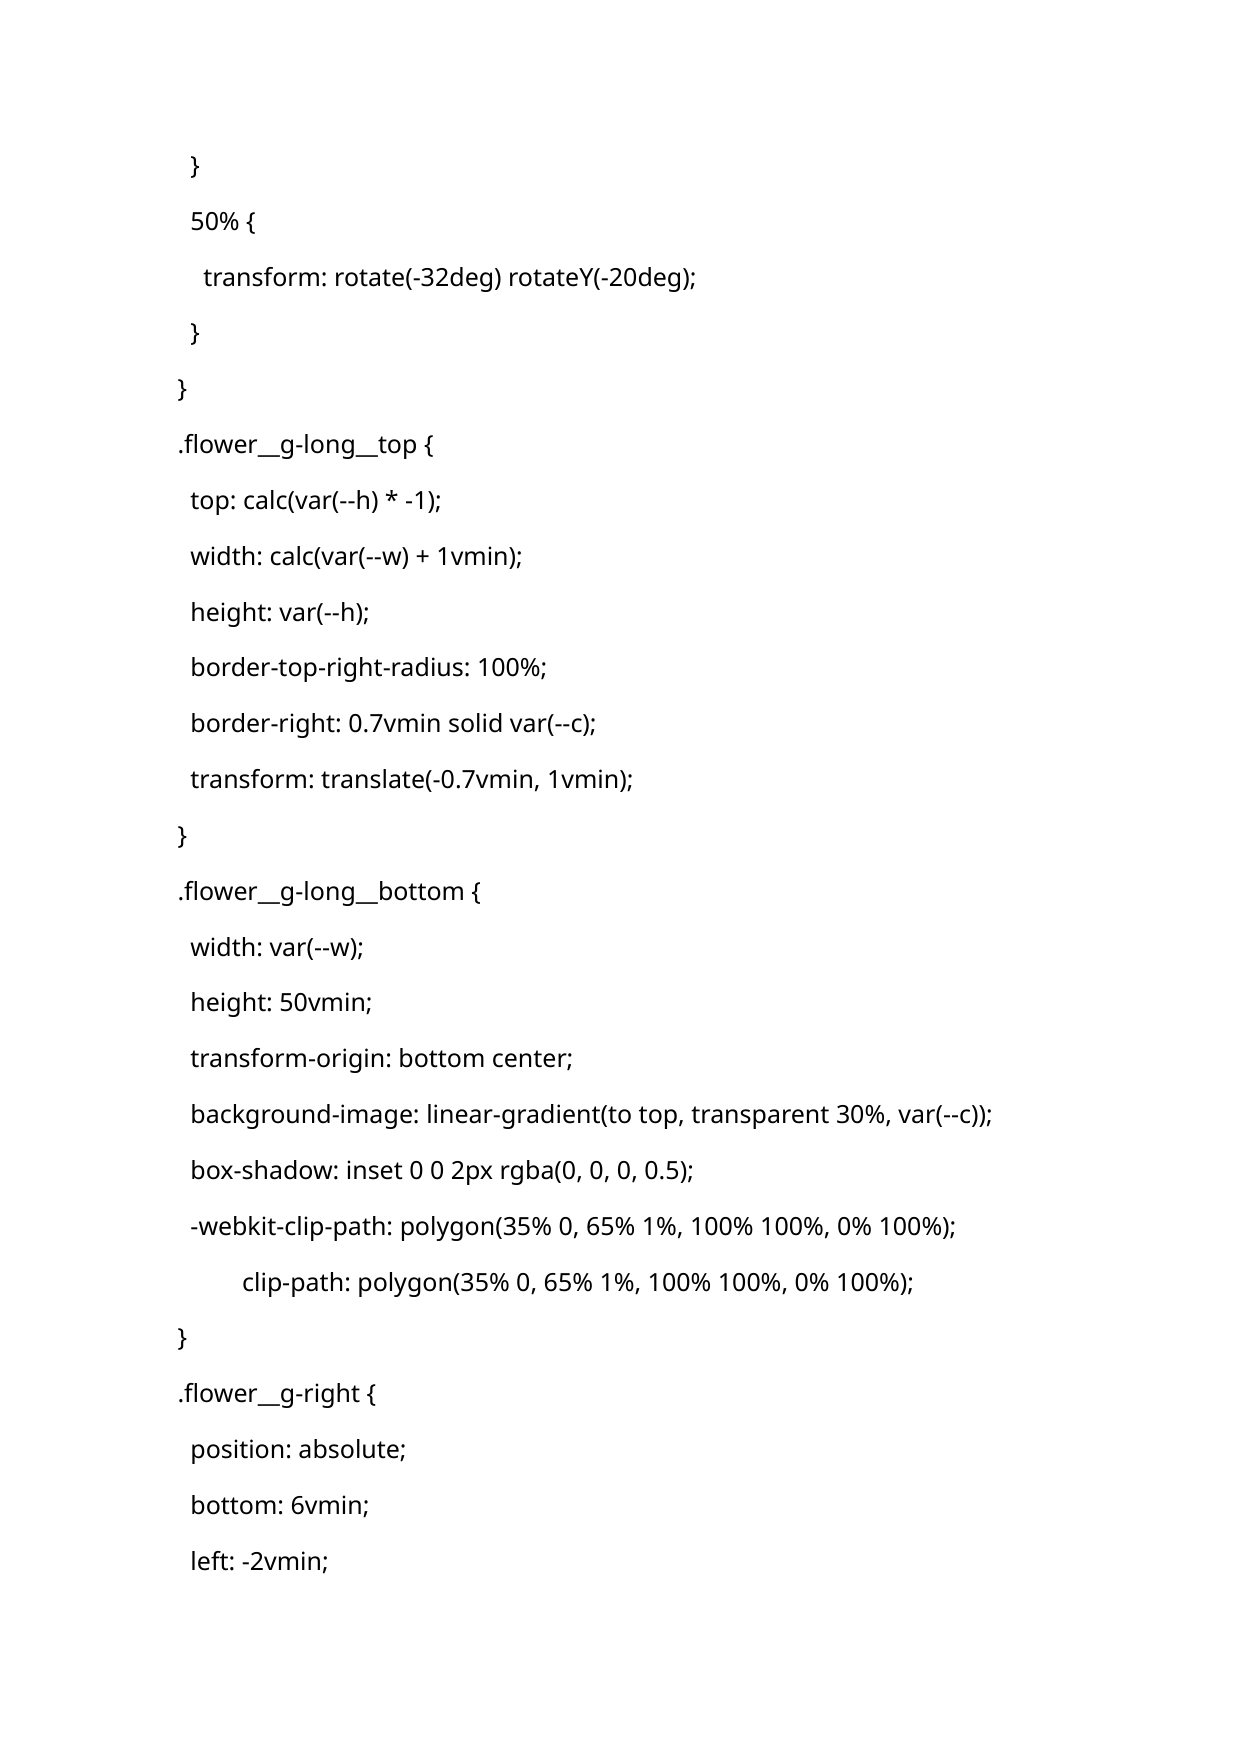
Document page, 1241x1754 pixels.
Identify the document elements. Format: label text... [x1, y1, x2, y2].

text position: absolute; [177, 1432, 1063, 1466]
text } [177, 1320, 1063, 1354]
text } [177, 371, 1063, 405]
text } [177, 315, 1063, 349]
text } [177, 148, 1063, 182]
text -webkit-clip-path: polygon(35% 0, 65% 1%, 100% 100%, 0% 100%); [177, 1208, 1063, 1242]
text .flower__g-long__bottom { [177, 873, 1063, 907]
text transform: translate(-0.7vmin, 1vmin); [177, 762, 1063, 796]
text 50% { [177, 203, 1063, 237]
text box-shadow: inset 0 0 2px rgba(0, 0, 0, 0.5); [177, 1153, 1063, 1187]
text left: -2vmin; [177, 1543, 1063, 1577]
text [177, 259, 1063, 293]
text border-right: 0.7vmin solid var(--c); [177, 706, 1063, 740]
text border-top-right-radius: 100%; [177, 650, 1063, 684]
text top: calc(var(--h) * -1); [177, 483, 1063, 517]
text .flower__g-right { [177, 1376, 1063, 1410]
text bottom: 6vmin; [177, 1488, 1063, 1522]
text height: var(--h); [177, 594, 1063, 628]
text background-image: linear-gradient(to top, transparent 30%, var(--c)); [177, 1097, 1063, 1131]
text .flower__g-long__top { [177, 427, 1063, 461]
text transform-origin: bottom center; [177, 1041, 1063, 1075]
text } [177, 818, 1063, 852]
text height: 50vmin; [177, 985, 1063, 1019]
text clip-path: polygon(35% 0, 65% 1%, 100% 100%, 0% 100%); [177, 1264, 1063, 1298]
text width: var(--w); [177, 929, 1063, 963]
text width: calc(var(--w) + 1vmin); [177, 538, 1063, 572]
